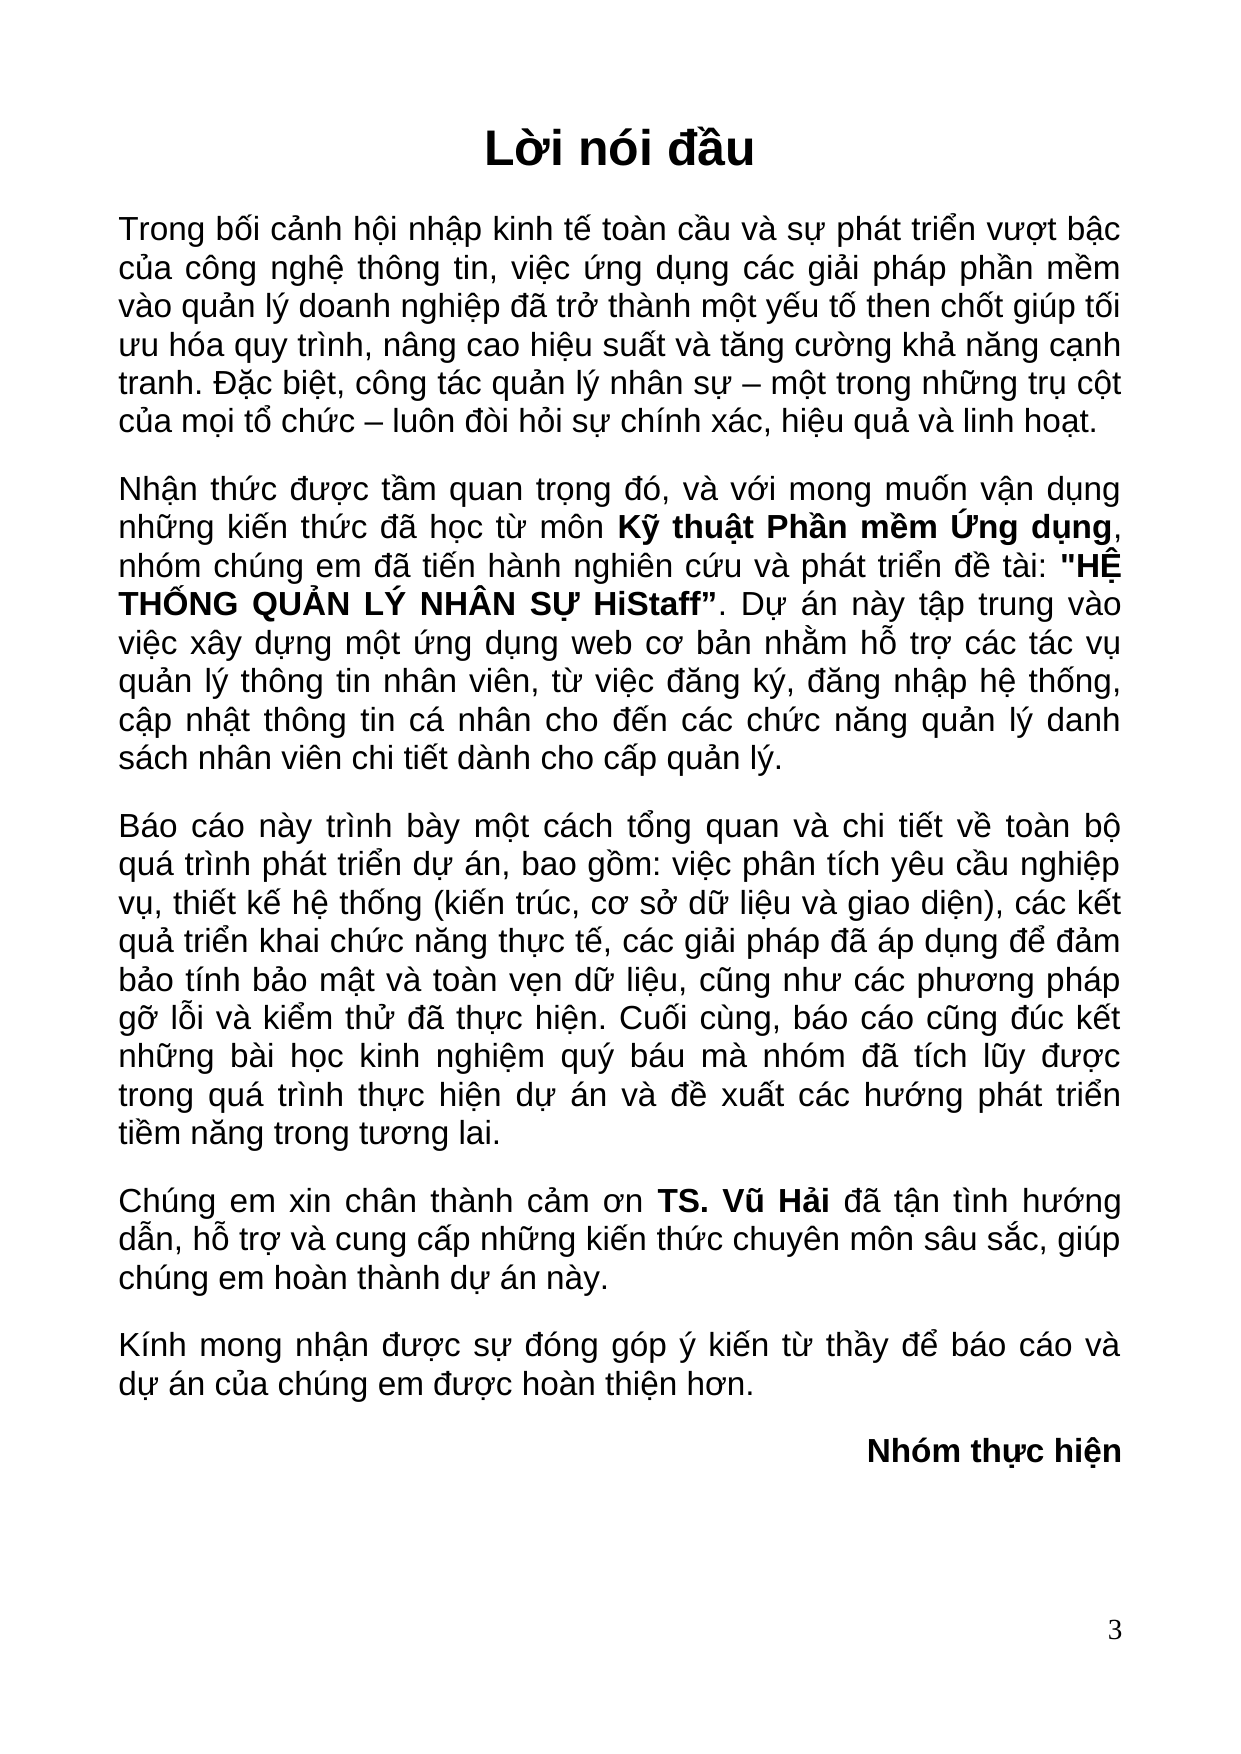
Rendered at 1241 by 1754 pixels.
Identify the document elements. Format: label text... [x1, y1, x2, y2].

text Chúng em xin chân thành cảm ơn TS. Vũ Hải đã tận tình hướng dẫn, hỗ trợ và cung cấp những kiến thức chuyên môn sâu sắc, giúp chúng em hoàn thành dự án này. [118, 1181, 1122, 1296]
text Trong bối cảnh hội nhập kinh tế toàn cầu và sự phát triển vượt bậc của công nghệ thông tin, việc ứng dụng các giải pháp phần mềm vào quản lý doanh nghiệp đã trở thành một yếu tố then chốt giúp tối ưu hóa quy trình, nâng cao hiệu suất và tăng cường khả năng cạnh tranh. Đặc biệt, công tác quản lý nhân sự – một trong những trụ cột của mọi tổ chức – luôn đòi hỏi sự chính xác, hiệu quả và linh hoạt. [118, 209, 1122, 440]
text Nhận thức được tầm quan trọng đó, và với mong muốn vận dụng những kiến thức đã học từ môn Kỹ thuật Phần mềm Ứng dụng, nhóm chúng em đã tiến hành nghiên cứu và phát triển đề tài: "HỆ THỐNG QUẢN LÝ NHÂN SỰ HiStaff”. Dự án này tập trung vào việc xây dựng một ứng dụng web cơ bản nhằm hỗ trợ các tác vụ quản lý thông tin nhân viên, từ việc đăng ký, đăng nhập hệ thống, cập nhật thông tin cá nhân cho đến các chức năng quản lý danh sách nhân viên chi tiết dành cho cấp quản lý. [118, 469, 1122, 777]
text Nhóm thực hiện [118, 1431, 1122, 1470]
text Kính mong nhận được sự đóng góp ý kiến từ thầy để báo cáo và dự án của chúng em được hoàn thiện hơn. [118, 1325, 1122, 1402]
subtitle Lời nói đầu [118, 118, 1122, 176]
text Báo cáo này trình bày một cách tổng quan và chi tiết về toàn bộ quá trình phát triển dự án, bao gồm: việc phân tích yêu cầu nghiệp vụ, thiết kế hệ thống (kiến trúc, cơ sở dữ liệu và giao diện), các kết quả triển khai chức năng thực tế, các giải pháp đã áp dụng để đảm bảo tính bảo mật và toàn vẹn dữ liệu, cũng như các phương pháp gỡ lỗi và kiểm thử đã thực hiện. Cuối cùng, báo cáo cũng đúc kết những bài học kinh nghiệm quý báu mà nhóm đã tích lũy được trong quá trình thực hiện dự án và đề xuất các hướng phát triển tiềm năng trong tương lai. [118, 806, 1122, 1152]
